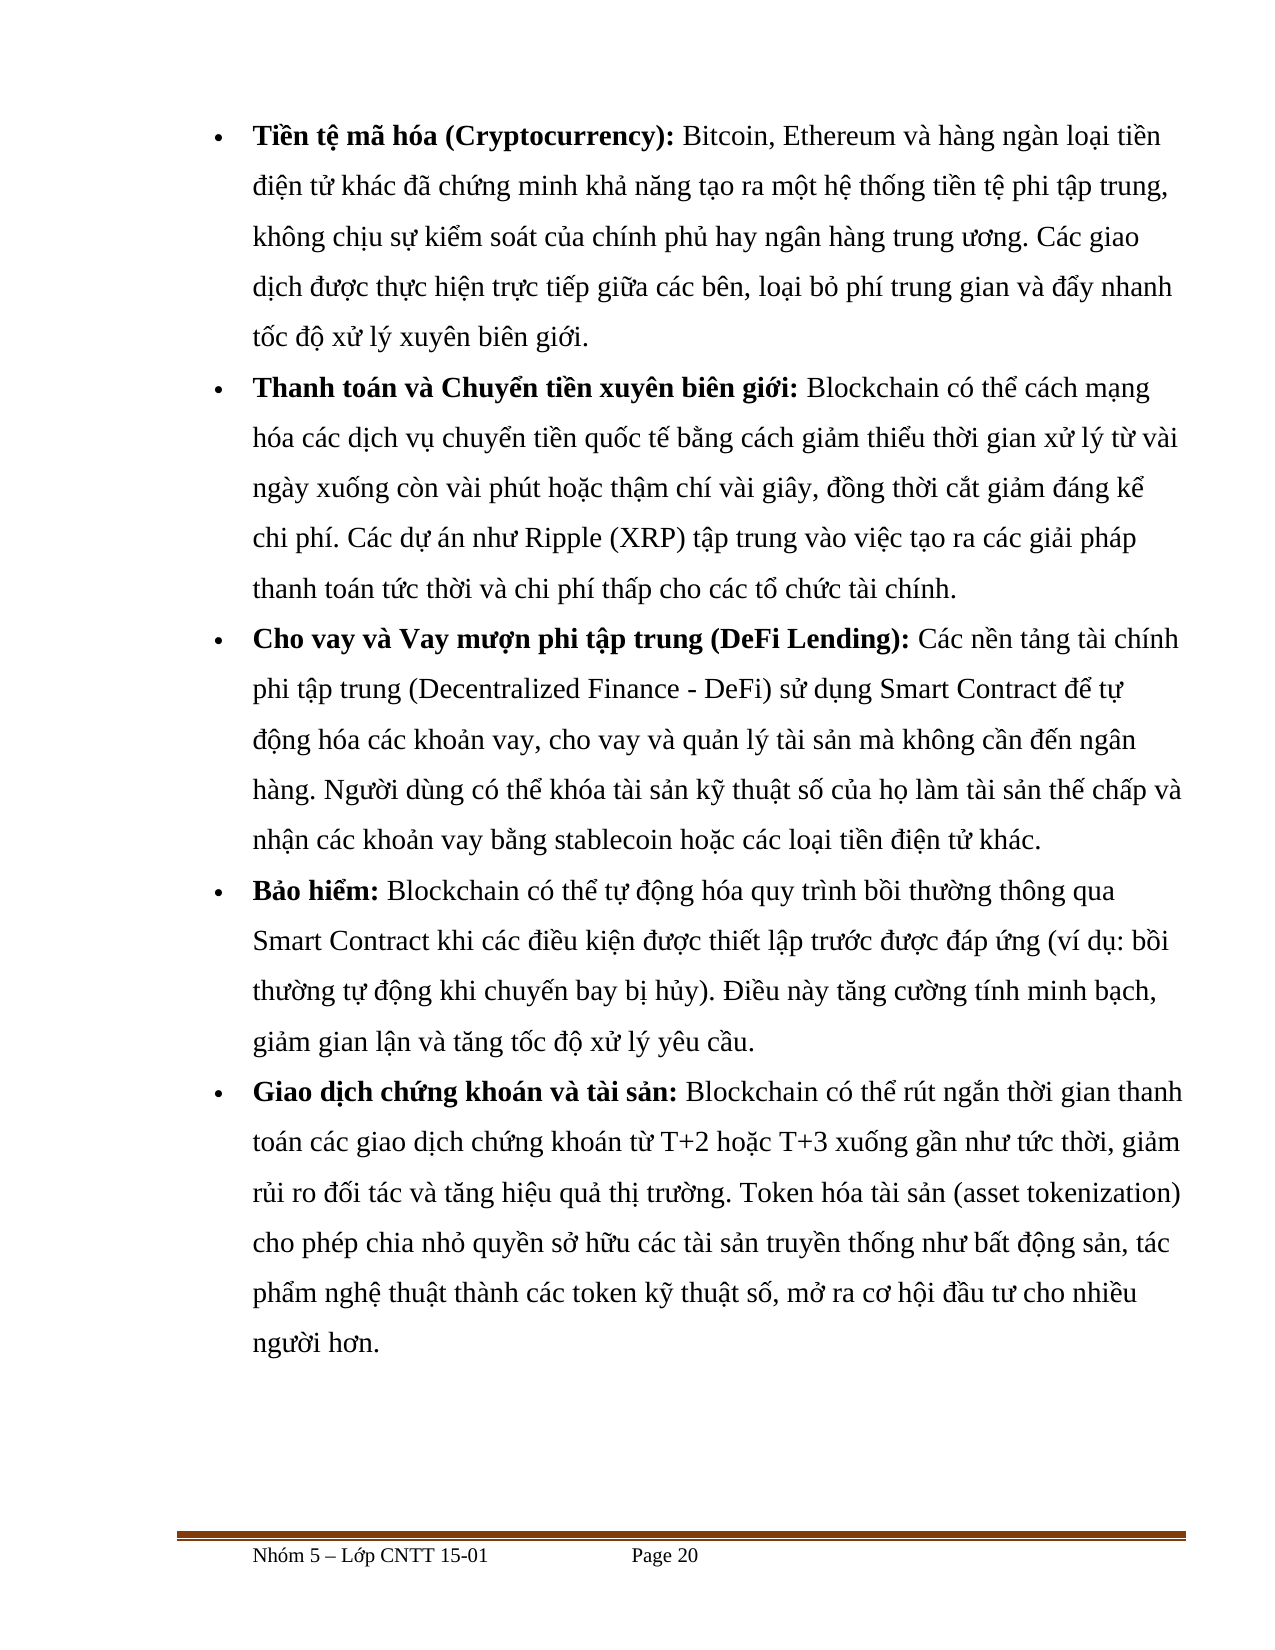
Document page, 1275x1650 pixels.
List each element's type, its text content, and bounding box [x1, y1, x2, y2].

list Thanh toán và Chuyển tiền xuyên biên giới: Blockchain có thể cách mạng hóa các dịch vụ chuyển tiền quốc tế bằng cách giảm thiểu thời gian xử lý từ vài ngày xuống còn vài phút hoặc thậm chí vài giây, đồng thời cắt giảm đáng kể chi phí. Các dự án như Ripple (XRP) tập trung vào việc tạo ra các giải pháp thanh toán tức thời và chi phí thấp cho các tổ chức tài chính. [215, 370, 1186, 604]
list Tiền tệ mã hóa (Cryptocurrency): Bitcoin, Ethereum và hàng ngàn loại tiền điện tử khác đã chứng minh khả năng tạo ra một hệ thống tiền tệ phi tập trung, không chịu sự kiểm soát của chính phủ hay ngân hàng trung ương. Các giao dịch được thực hiện trực tiếp giữa các bên, loại bỏ phí trung gian và đẩy nhanh tốc độ xử lý xuyên biên giới. [215, 118, 1186, 353]
list Cho vay và Vay mượn phi tập trung (DeFi Lending): Các nền tảng tài chính phi tập trung (Decentralized Finance - DeFi) sử dụng Smart Contract để tự động hóa các khoản vay, cho vay và quản lý tài sản mà không cần đến ngân hàng. Người dùng có thể khóa tài sản kỹ thuật số của họ làm tài sản thế chấp và nhận các khoản vay bằng stablecoin hoặc các loại tiền điện tử khác. [215, 621, 1186, 856]
list Bảo hiểm: Blockchain có thể tự động hóa quy trình bồi thường thông qua Smart Contract khi các điều kiện được thiết lập trước được đáp ứng (ví dụ: bồi thường tự động khi chuyến bay bị hủy). Điều này tăng cường tính minh bạch, giảm gian lận và tăng tốc độ xử lý yêu cầu. [215, 873, 1186, 1057]
list Giao dịch chứng khoán và tài sản: Blockchain có thể rút ngắn thời gian thanh toán các giao dịch chứng khoán từ T+2 hoặc T+3 xuống gần như tức thời, giảm rủi ro đối tác và tăng hiệu quả thị trường. Token hóa tài sản (asset tokenization) cho phép chia nhỏ quyền sở hữu các tài sản truyền thống như bất động sản, tác phẩm nghệ thuật thành các token kỹ thuật số, mở ra cơ hội đầu tư cho nhiều người hơn. [215, 1074, 1186, 1359]
